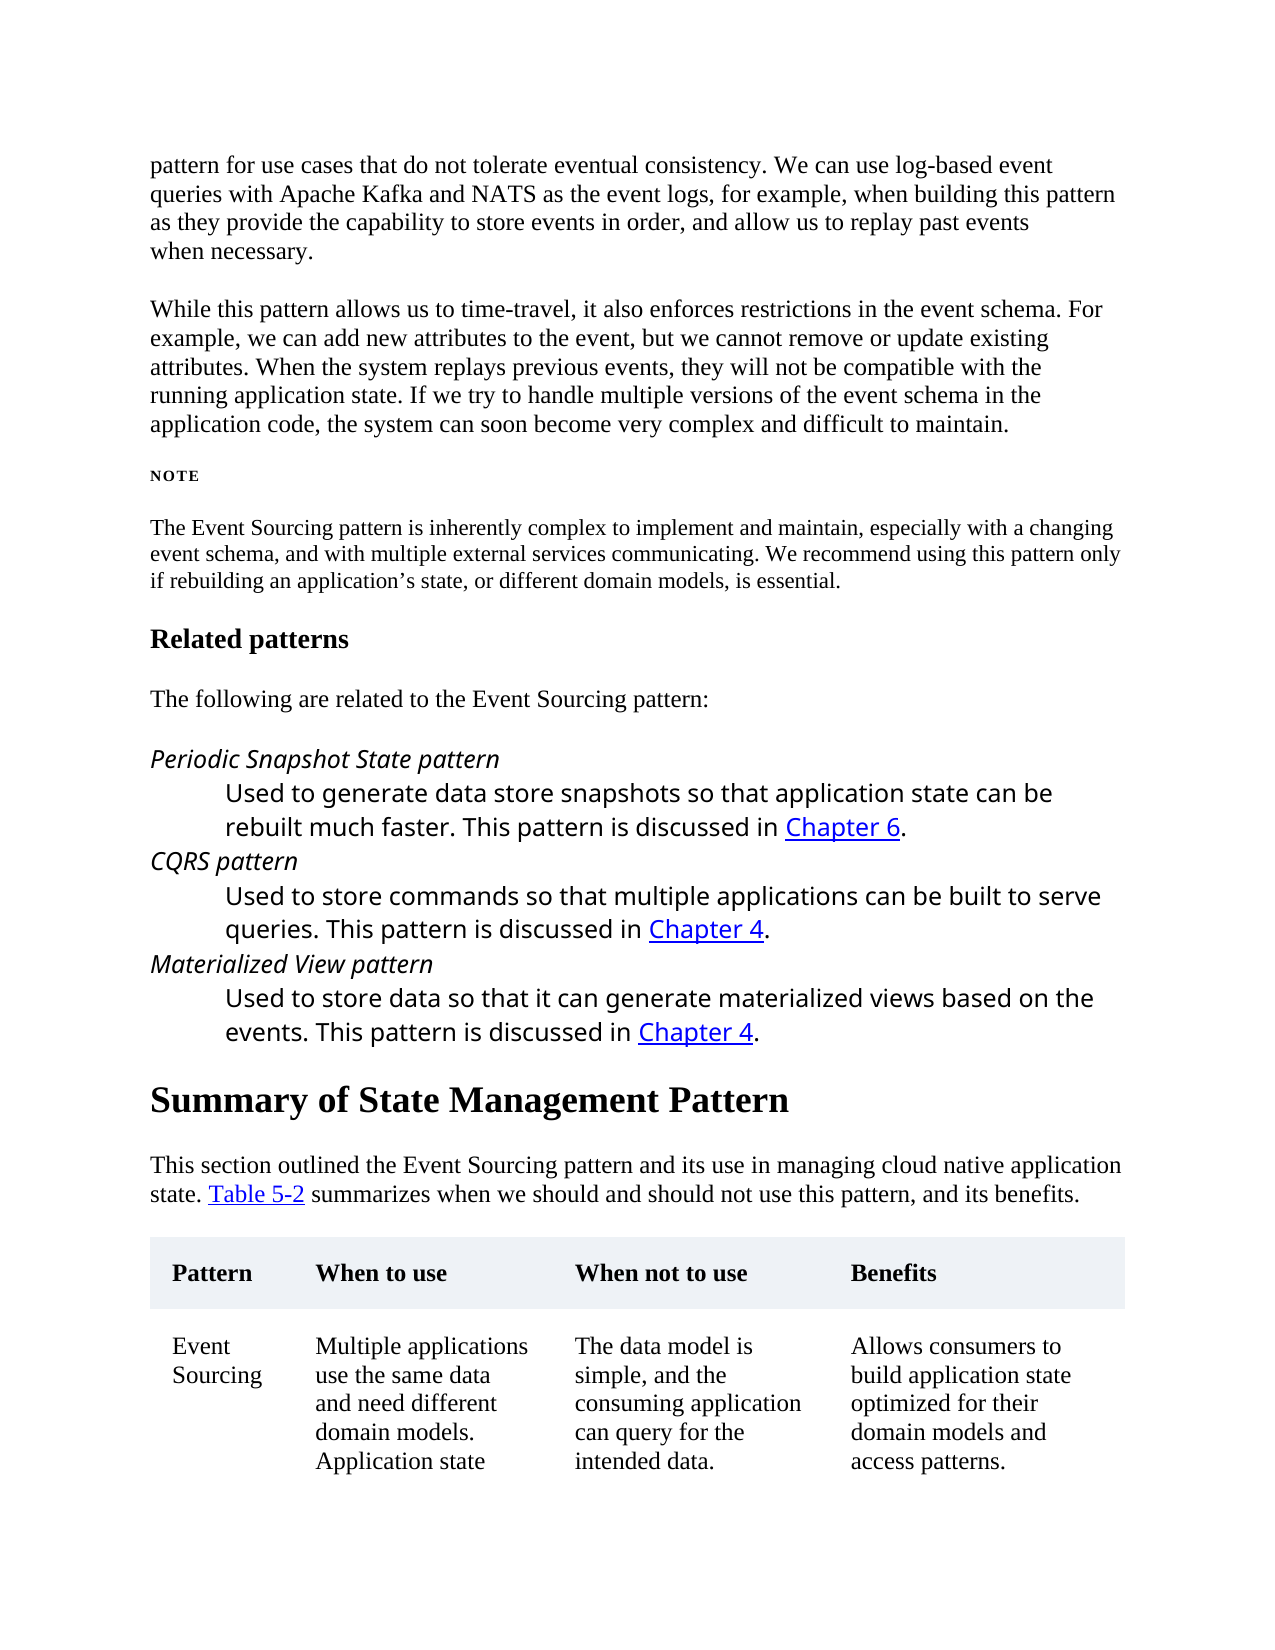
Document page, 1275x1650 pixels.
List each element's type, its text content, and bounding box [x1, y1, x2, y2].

text Used to store commands so that multiple applications can be built to serve queries. This pattern is discussed in Chapter 4. [225, 878, 1125, 946]
text CQRS pattern [150, 844, 1125, 878]
text This section outlined the Event Sourcing pattern and its use in managing cloud native application state. Table 5-2 summarizes when we should and should not use this pattern, and its benefits. [150, 1150, 1125, 1207]
table_header When to use [293, 1237, 553, 1309]
table_cell Event Sourcing [150, 1309, 293, 1497]
text Related patterns [150, 622, 1125, 655]
table_header Benefits [829, 1237, 1125, 1309]
table_header When not to use [553, 1237, 829, 1309]
text Used to generate data store snapshots so that application state can be rebuilt much faster. This pattern is discussed in Chapter 6. [225, 776, 1125, 844]
text Materialized View pattern [150, 946, 1125, 980]
text Used to store data so that it can generate materialized views based on the events. This pattern is discussed in Chapter 4. [225, 980, 1125, 1048]
text While this pattern allows us to time-travel, it also enforces restrictions in the event schema. For example, we can add new attributes to the event, but we cannot remove or update existing attributes. When the system replays previous events, they will not be compatible with the running application state. If we try to handle multiple versions of the event schema in the application code, the system can soon become very complex and difficult to maintain. [150, 294, 1125, 438]
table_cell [553, 1309, 829, 1497]
text Summary of State Management Pattern [150, 1078, 1125, 1121]
text The following are related to the Event Sourcing pattern: [150, 684, 1125, 713]
text Periodic Snapshot State pattern [150, 742, 1125, 776]
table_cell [829, 1309, 1125, 1497]
text NOTE [150, 467, 1125, 485]
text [150, 150, 1125, 265]
table_header Pattern [150, 1237, 293, 1309]
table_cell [293, 1309, 553, 1497]
text The Event Sourcing pattern is inherently complex to implement and maintain, especially with a changing event schema, and with multiple external services communicating. We recommend using this pattern only if rebuilding an application’s state, or different domain models, is essential. [150, 514, 1125, 593]
